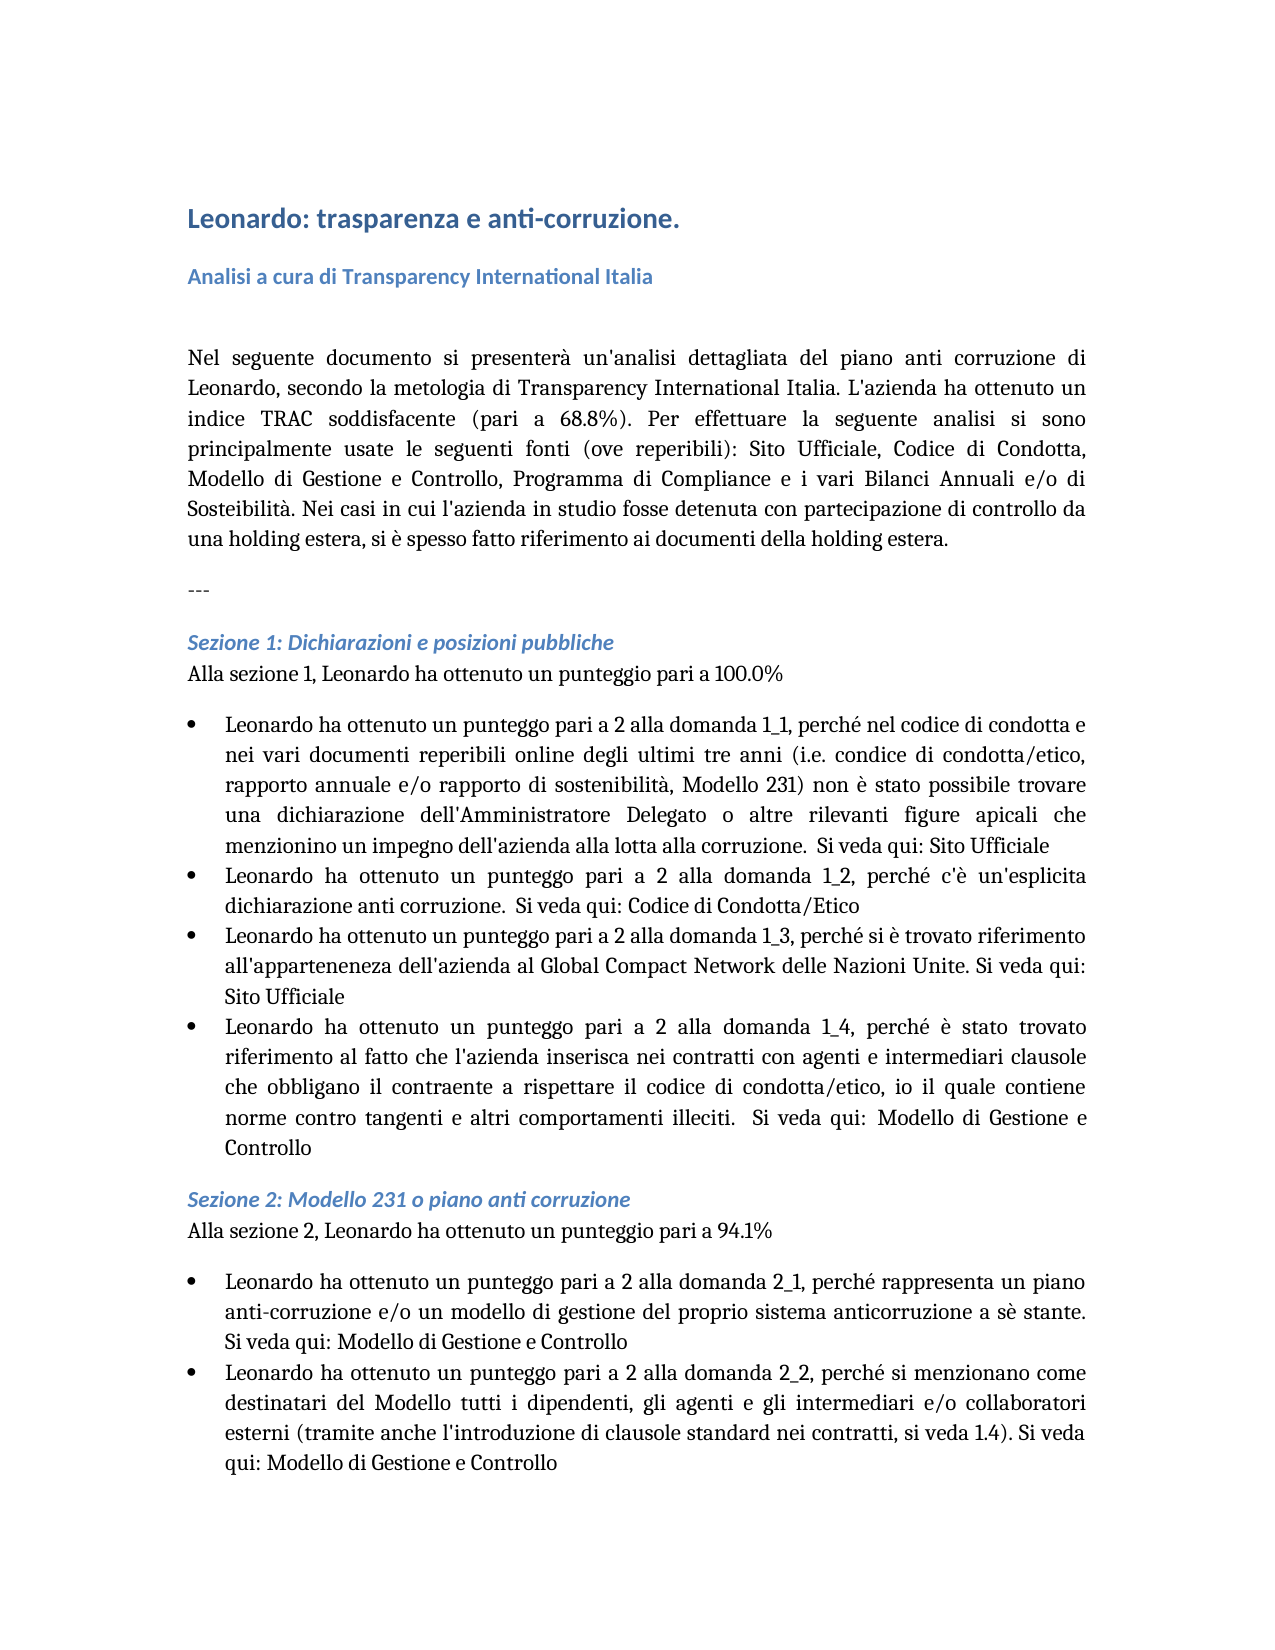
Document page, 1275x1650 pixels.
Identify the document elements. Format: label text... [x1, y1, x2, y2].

subtitle Sezione 2: Modello 231 o piano anti corruzione [187, 1186, 1087, 1213]
text Alla sezione 1, Leonardo ha ottenuto un punteggio pari a 100.0% [187, 661, 1087, 687]
text Alla sezione 2, Leonardo ha ottenuto un punteggio pari a 94.1% [187, 1218, 1087, 1244]
list Leonardo ha ottenuto un punteggo pari a 2 alla domanda 1_4, perché è stato trovato riferimento al fatto che l'azienda inserisca nei contratti con agenti e intermediari clausole che obbligano il contraente a rispettare il codice di condotta/etico, io il quale contiene norme contro tangenti e altri comportamenti illeciti. Si veda qui: Modello di Gestione e Controllo [187, 1014, 1087, 1161]
subtitle Leonardo: trasparenza e anti-corruzione. [187, 200, 1087, 236]
subtitle Analisi a cura di Transparency International Italia [187, 262, 1087, 290]
list Leonardo ha ottenuto un punteggo pari a 2 alla domanda 2_1, perché rappresenta un piano anti-corruzione e/o un modello di gestione del proprio sistema anticorruzione a sè stante. Si veda qui: Modello di Gestione e Controllo [187, 1269, 1087, 1356]
subtitle Sezione 1: Dichiarazioni e posizioni pubbliche [187, 628, 1087, 656]
list Leonardo ha ottenuto un punteggo pari a 2 alla domanda 1_3, perché si è trovato riferimento all'apparteneneza dell'azienda al Global Compact Network delle Nazioni Unite. Si veda qui: Sito Ufficiale [187, 923, 1087, 1010]
text --- [187, 577, 1087, 604]
list Leonardo ha ottenuto un punteggo pari a 2 alla domanda 1_1, perché nel codice di condotta e nei vari documenti reperibili online degli ultimi tre anni (i.e. condice di condotta/etico, rapporto annuale e/o rapporto di sostenibilità, Modello 231) non è stato possibile trovare una dichiarazione dell'Amministratore Delegato o altre rilevanti figure apicali che menzionino un impegno dell'azienda alla lotta alla corruzione. Si veda qui: Sito Ufficiale [187, 712, 1087, 859]
list Leonardo ha ottenuto un punteggo pari a 2 alla domanda 1_2, perché c'è un'esplicita dichiarazione anti corruzione. Si veda qui: Codice di Condotta/Etico [187, 863, 1087, 919]
text Nel seguente documento si presenterà un'analisi dettagliata del piano anti corruzione di Leonardo, secondo la metologia di Transparency International Italia. L'azienda ha ottenuto un indice TRAC soddisfacente (pari a 68.8%). Per effettuare la seguente analisi si sono principalmente usate le seguenti fonti (ove reperibili): Sito Ufficiale, Codice di Condotta, Modello di Gestione e Controllo, Programma di Compliance e i vari Bilanci Annuali e/o di Sosteibilità. Nei casi in cui l'azienda in studio fosse detenuta con partecipazione di controllo da una holding estera, si è spesso fatto riferimento ai documenti della holding estera. [187, 345, 1087, 553]
